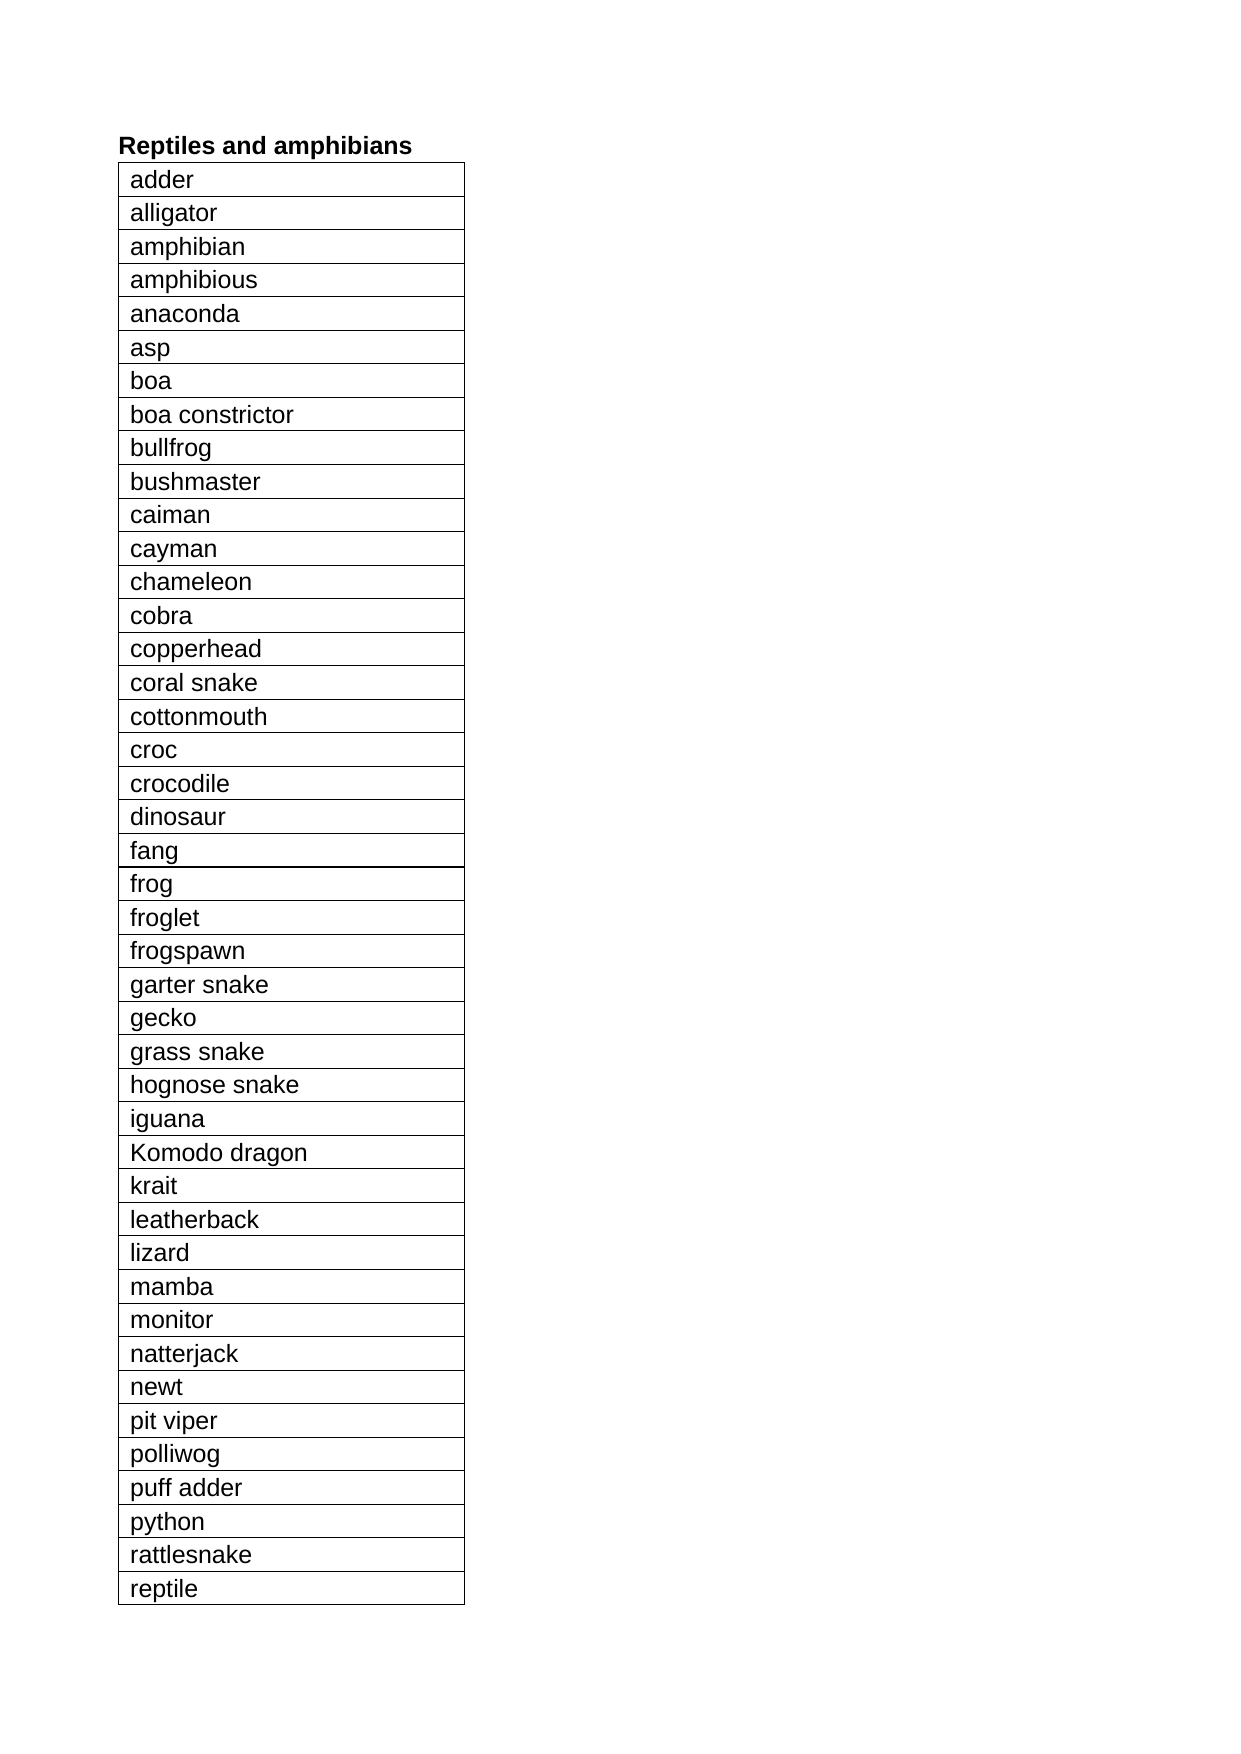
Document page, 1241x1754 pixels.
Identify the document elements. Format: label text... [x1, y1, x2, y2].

table_cell python [119, 1505, 464, 1537]
table_cell garter snake [119, 968, 464, 1001]
table_cell cottonmouth [119, 700, 464, 732]
table_cell crocodile [119, 767, 464, 799]
table_cell amphibian [119, 230, 464, 263]
table_cell cobra [119, 599, 464, 632]
table_cell mamba [119, 1270, 464, 1302]
table_cell polliwog [119, 1438, 464, 1470]
table_header adder [119, 163, 464, 196]
table_cell monitor [119, 1304, 464, 1336]
table_cell copperhead [119, 633, 464, 665]
table_cell hognose snake [119, 1069, 464, 1101]
table_cell frog [119, 868, 464, 900]
table_cell bushmaster [119, 465, 464, 497]
table_cell puff adder [119, 1471, 464, 1504]
table_cell bullfrog [119, 431, 464, 464]
table_cell coral snake [119, 666, 464, 699]
table_cell asp [119, 331, 464, 363]
table_cell boa constrictor [119, 398, 464, 430]
table_cell froglet [119, 901, 464, 933]
table_cell newt [119, 1371, 464, 1403]
table_cell fang [119, 834, 464, 866]
table_cell boa [119, 364, 464, 397]
table_cell krait [119, 1169, 464, 1202]
table_cell grass snake [119, 1035, 464, 1068]
table_cell anaconda [119, 297, 464, 330]
text Reptiles and amphibians [118, 129, 1122, 162]
table_cell amphibious [119, 264, 464, 296]
table_cell frogspawn [119, 935, 464, 967]
table_cell croc [119, 733, 464, 766]
table_cell reptile [119, 1572, 464, 1604]
table_cell lizard [119, 1236, 464, 1269]
table_cell dinosaur [119, 800, 464, 833]
table_cell caiman [119, 499, 464, 531]
table_cell rattlesnake [119, 1538, 464, 1571]
table_cell gecko [119, 1002, 464, 1034]
table_cell pit viper [119, 1404, 464, 1437]
table_cell iguana [119, 1102, 464, 1135]
table_cell Komodo dragon [119, 1136, 464, 1168]
table_cell cayman [119, 532, 464, 564]
table_cell alligator [119, 197, 464, 229]
table_cell leatherback [119, 1203, 464, 1235]
table_cell chameleon [119, 566, 464, 598]
table_cell natterjack [119, 1337, 464, 1369]
